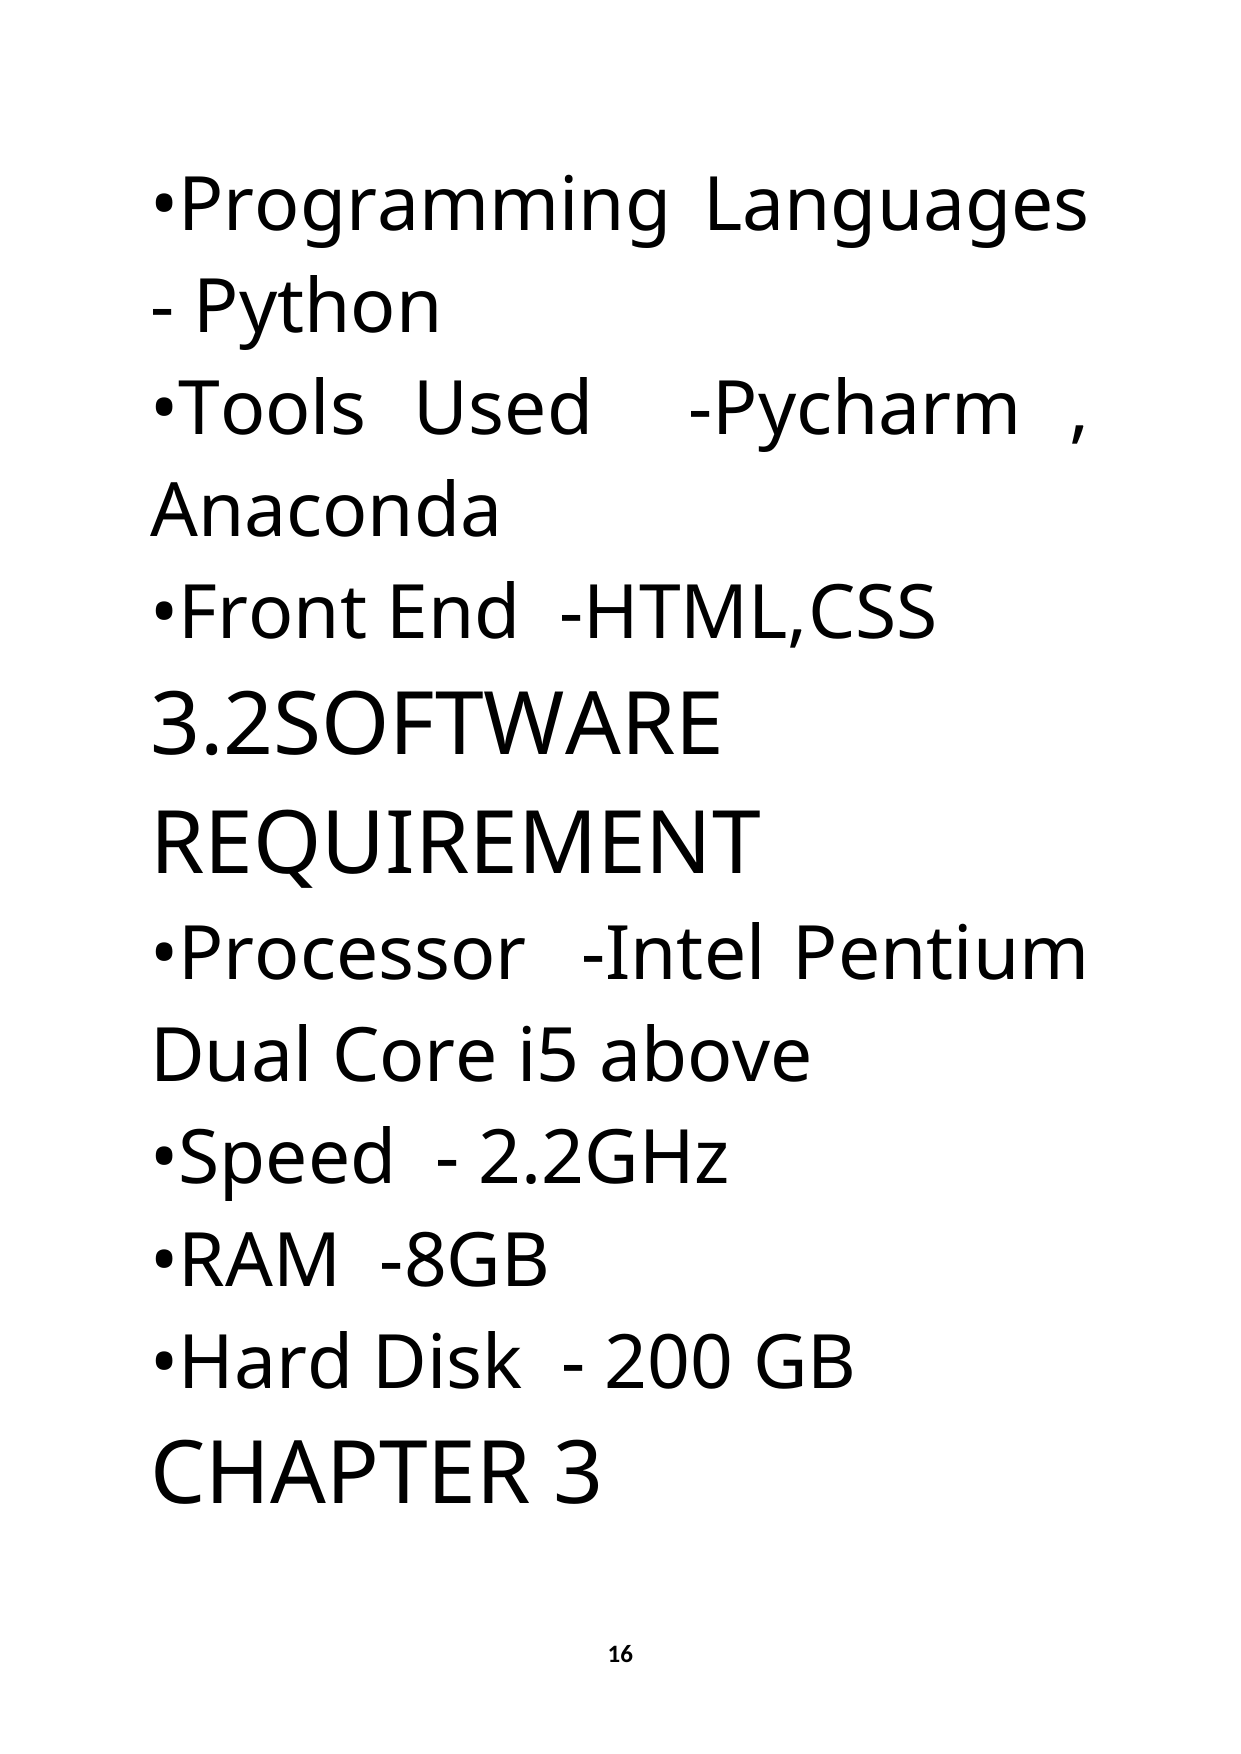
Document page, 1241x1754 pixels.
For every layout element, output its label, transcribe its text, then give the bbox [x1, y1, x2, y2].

text •Tools Used -Pycharm , Anaconda [150, 354, 1090, 559]
text 3.2SOFTWARE REQUIREMENT [150, 661, 1090, 899]
text •Processor -Intel Pentium Dual Core i5 above [150, 899, 1090, 1104]
text CHAPTER 3 [150, 1410, 1090, 1529]
text •Hard Disk - 200 GB [150, 1308, 1090, 1410]
text •RAM -8GB [150, 1206, 1090, 1308]
text •Programming Languages - Python [150, 150, 1090, 354]
text •Speed - 2.2GHz [150, 1104, 1090, 1206]
text •Front End -HTML,CSS [150, 559, 1090, 661]
